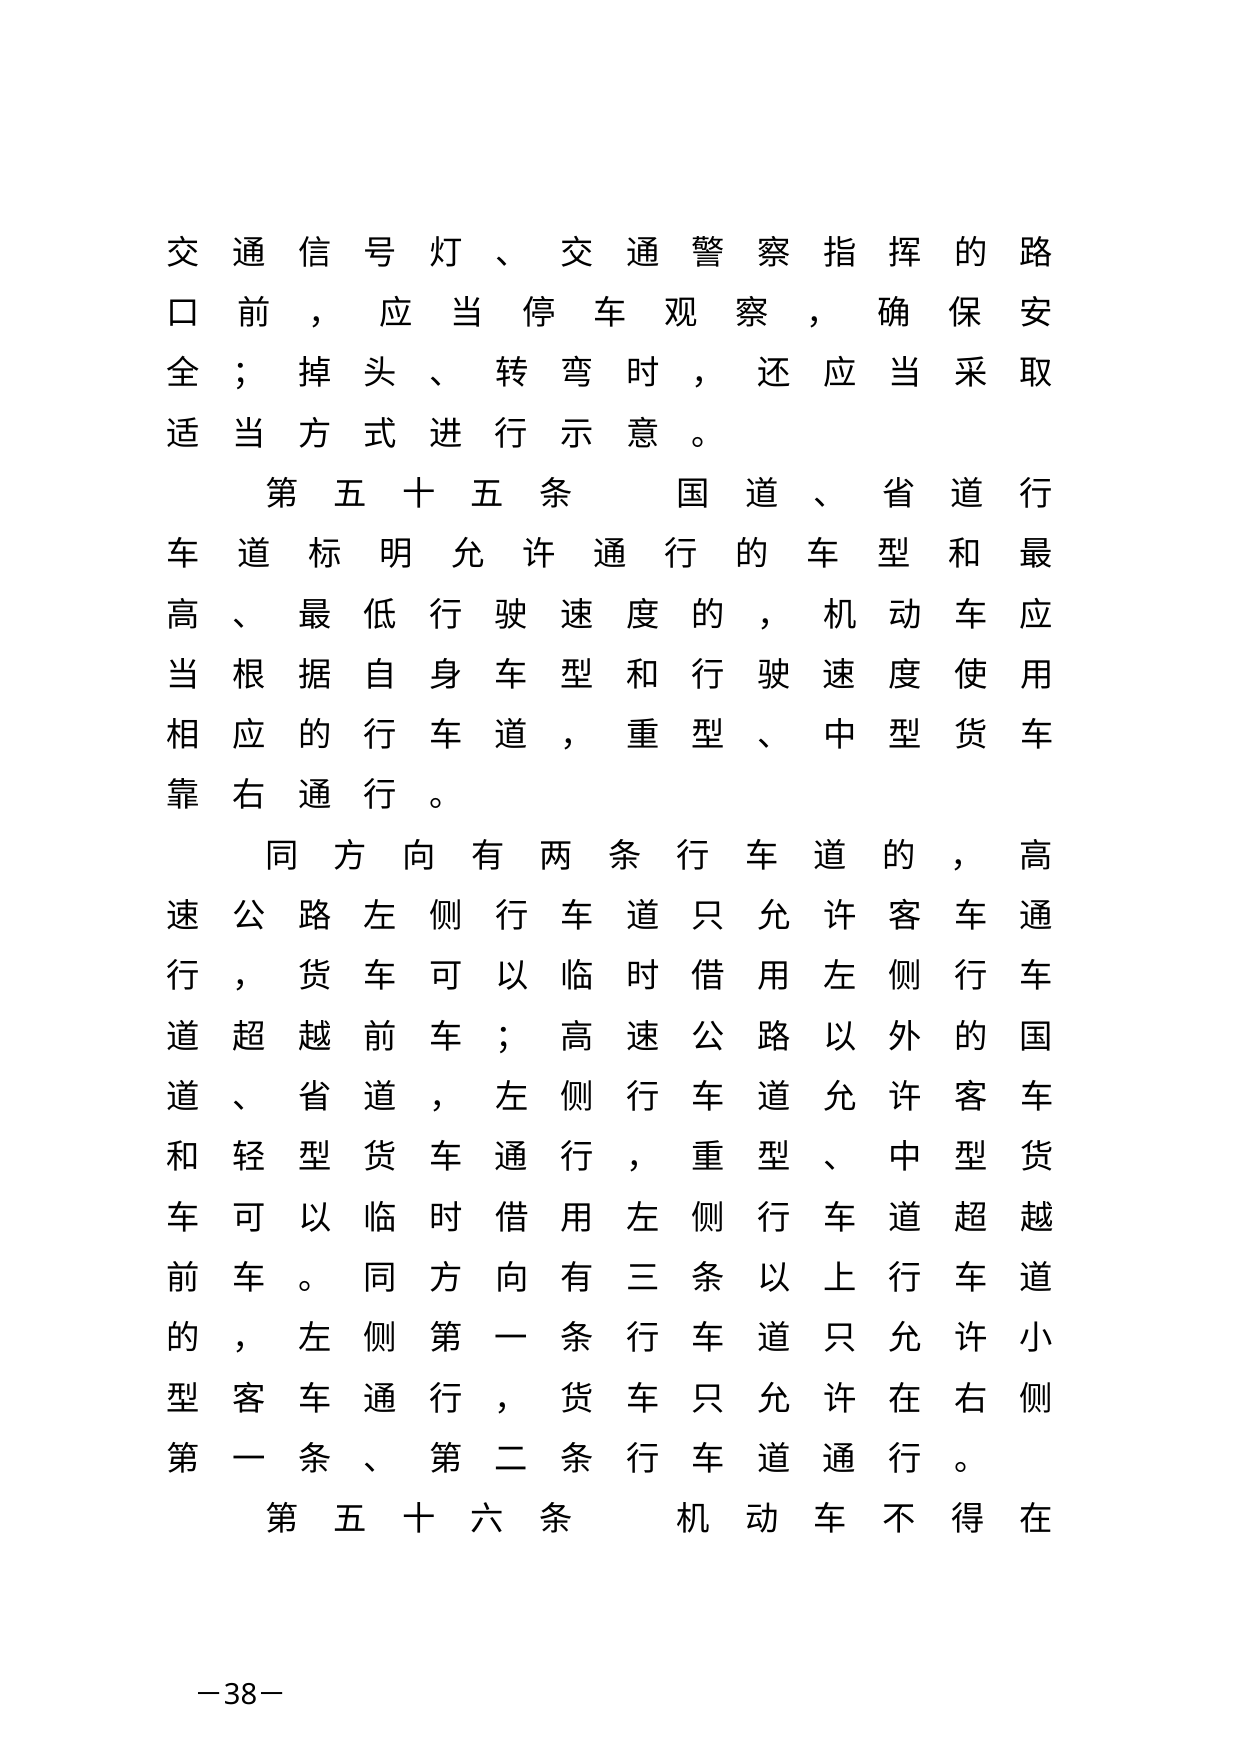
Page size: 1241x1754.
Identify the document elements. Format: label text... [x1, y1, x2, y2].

text 第五十五条 国道、省道行车道标明允许通行的车型和最高、最低行驶速度的，机动车应当根据自身车型和行驶速度使用相应的行车道，重型、中型货车靠右通行。 [167, 461, 1085, 822]
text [167, 219, 1085, 461]
text 同方向有两条行车道的，高速公路左侧行车道只允许客车通行，货车可以临时借用左侧行车道超越前车；高速公路以外的国道、省道，左侧行车道允许客车和轻型货车通行，重型、中型货车可以临时借用左侧行车道超越前车。同方向有三条以上行车道的，左侧第一条行车道只允许小型客车通行，货车只允许在右侧第一条、第二条行车道通行。 [167, 822, 1085, 1486]
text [167, 1486, 1085, 1546]
